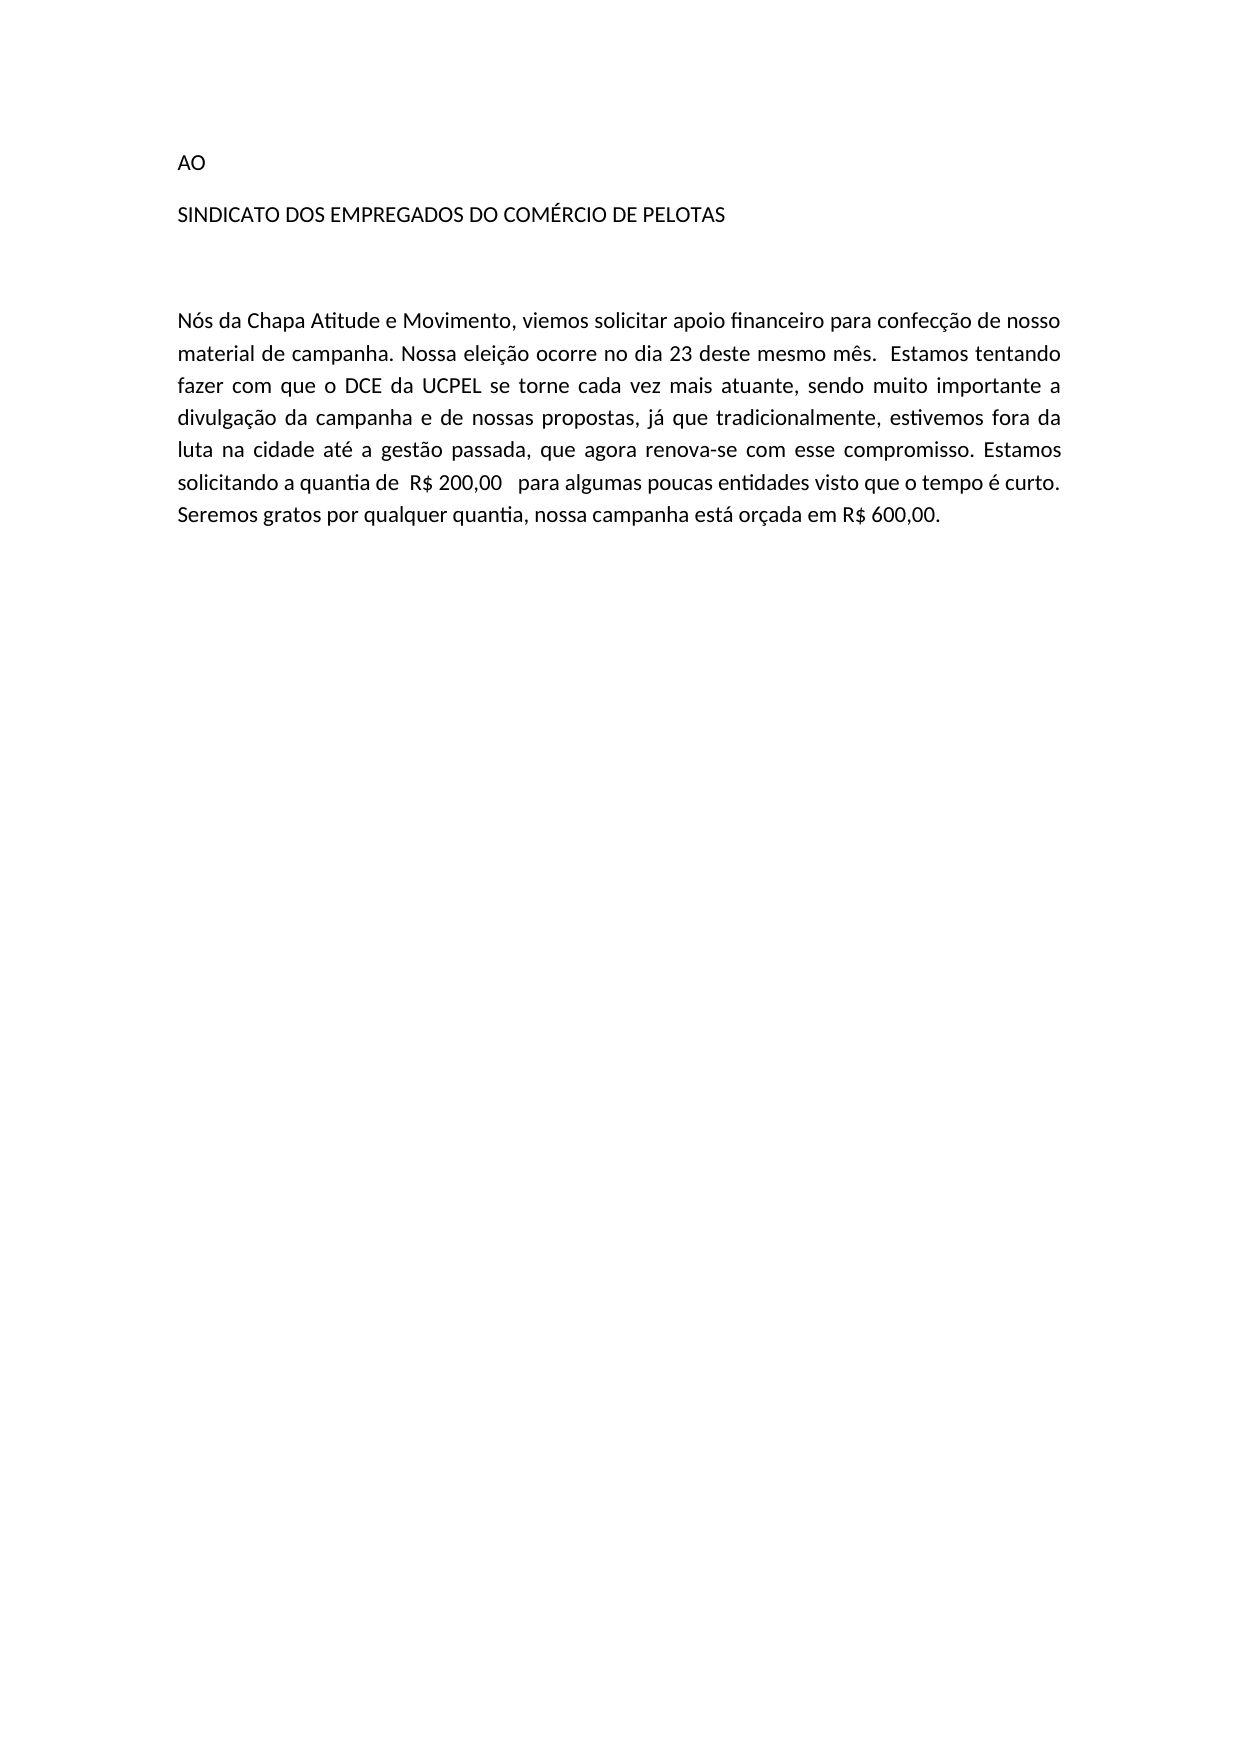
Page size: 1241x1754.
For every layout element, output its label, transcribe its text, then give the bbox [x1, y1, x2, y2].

text AO [177, 148, 1063, 176]
text Nós da Chapa Atitude e Movimento, viemos solicitar apoio financeiro para confecção de nosso material de campanha. Nossa eleição ocorre no dia 23 deste mesmo mês. Estamos tentando fazer com que o DCE da UCPEL se torne cada vez mais atuante, sendo muito importante a divulgação da campanha e de nossas propostas, já que tradicionalmente, estivemos fora da luta na cidade até a gestão passada, que agora renova-se com esse compromisso. Estamos solicitando a quantia de R$ 200,00 para algumas poucas entidades visto que o tempo é curto. Seremos gratos por qualquer quantia, nossa campanha está orçada em R$ 600,00. [177, 307, 1063, 528]
text SINDICATO DOS EMPREGADOS DO COMÉRCIO DE PELOTAS [177, 201, 1063, 229]
